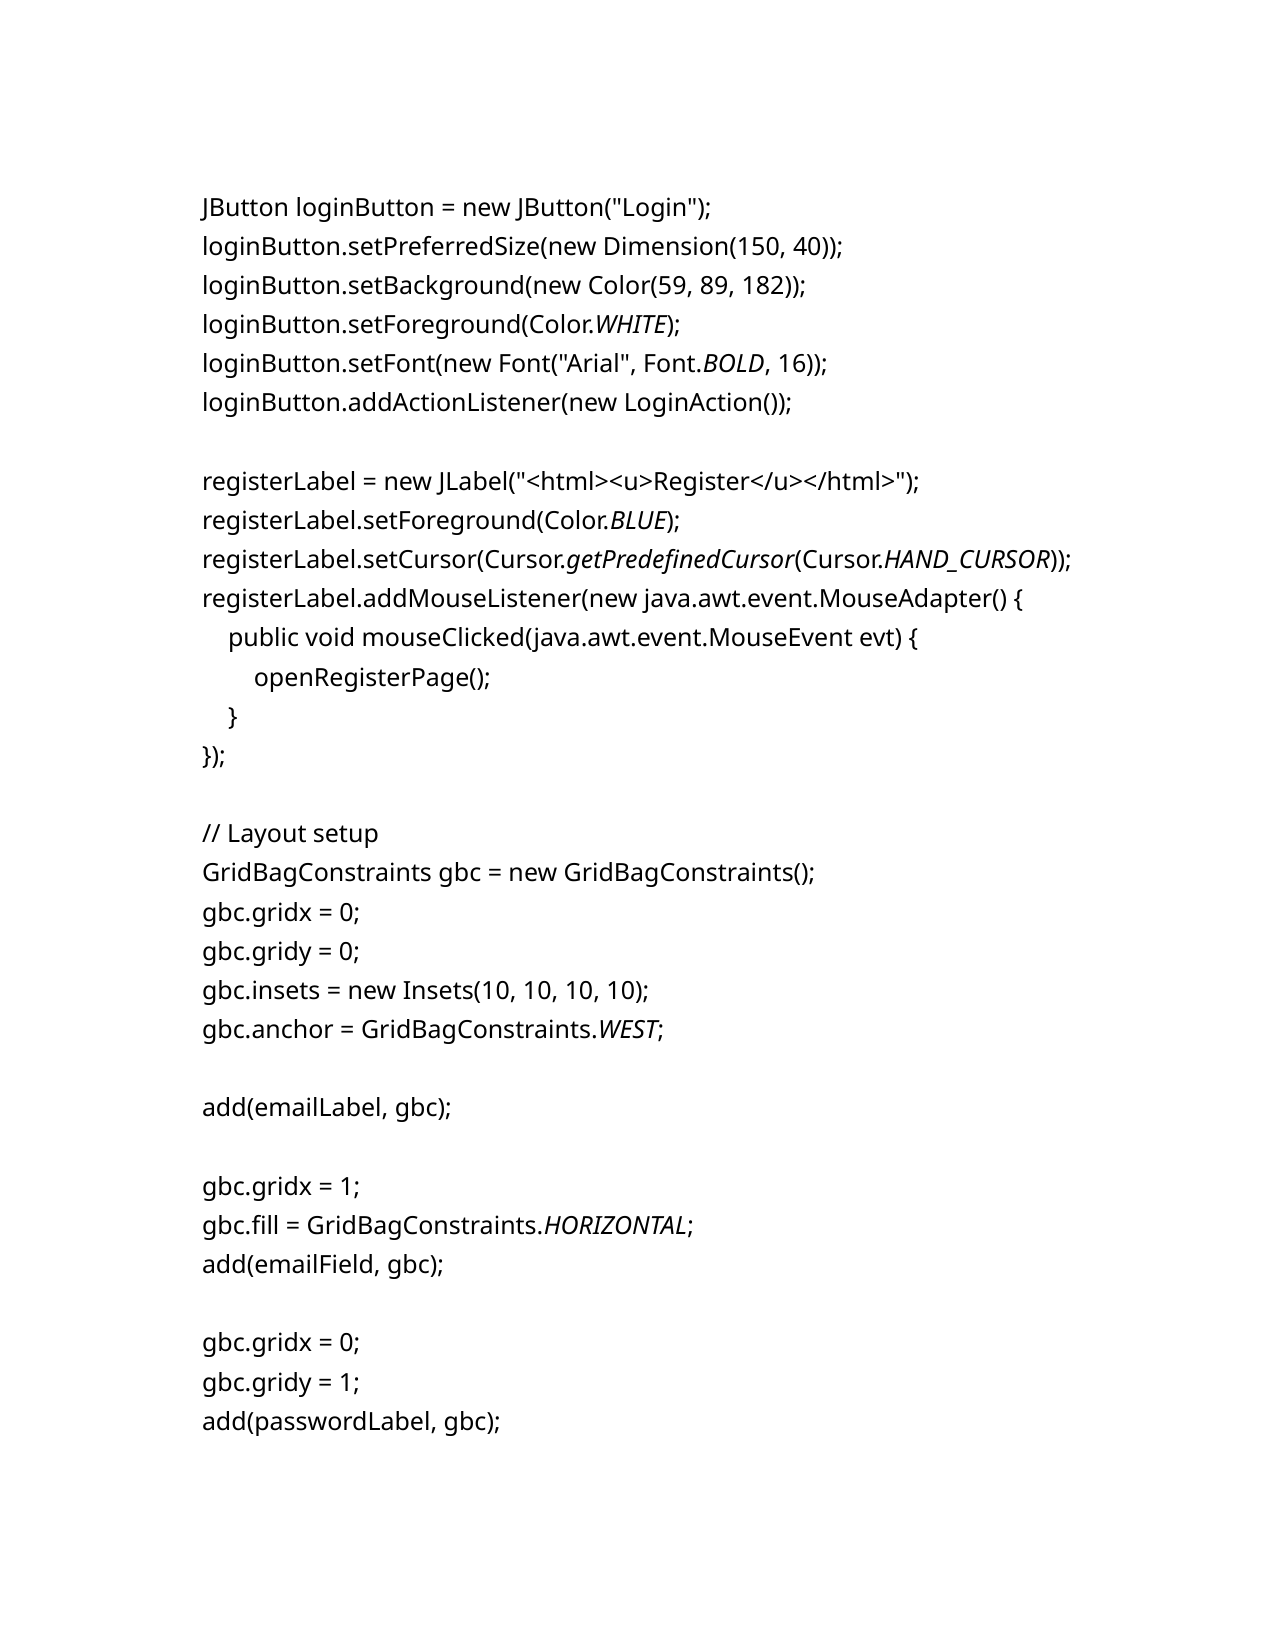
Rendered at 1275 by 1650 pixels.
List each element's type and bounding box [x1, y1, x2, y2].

text [150, 150, 1125, 1477]
